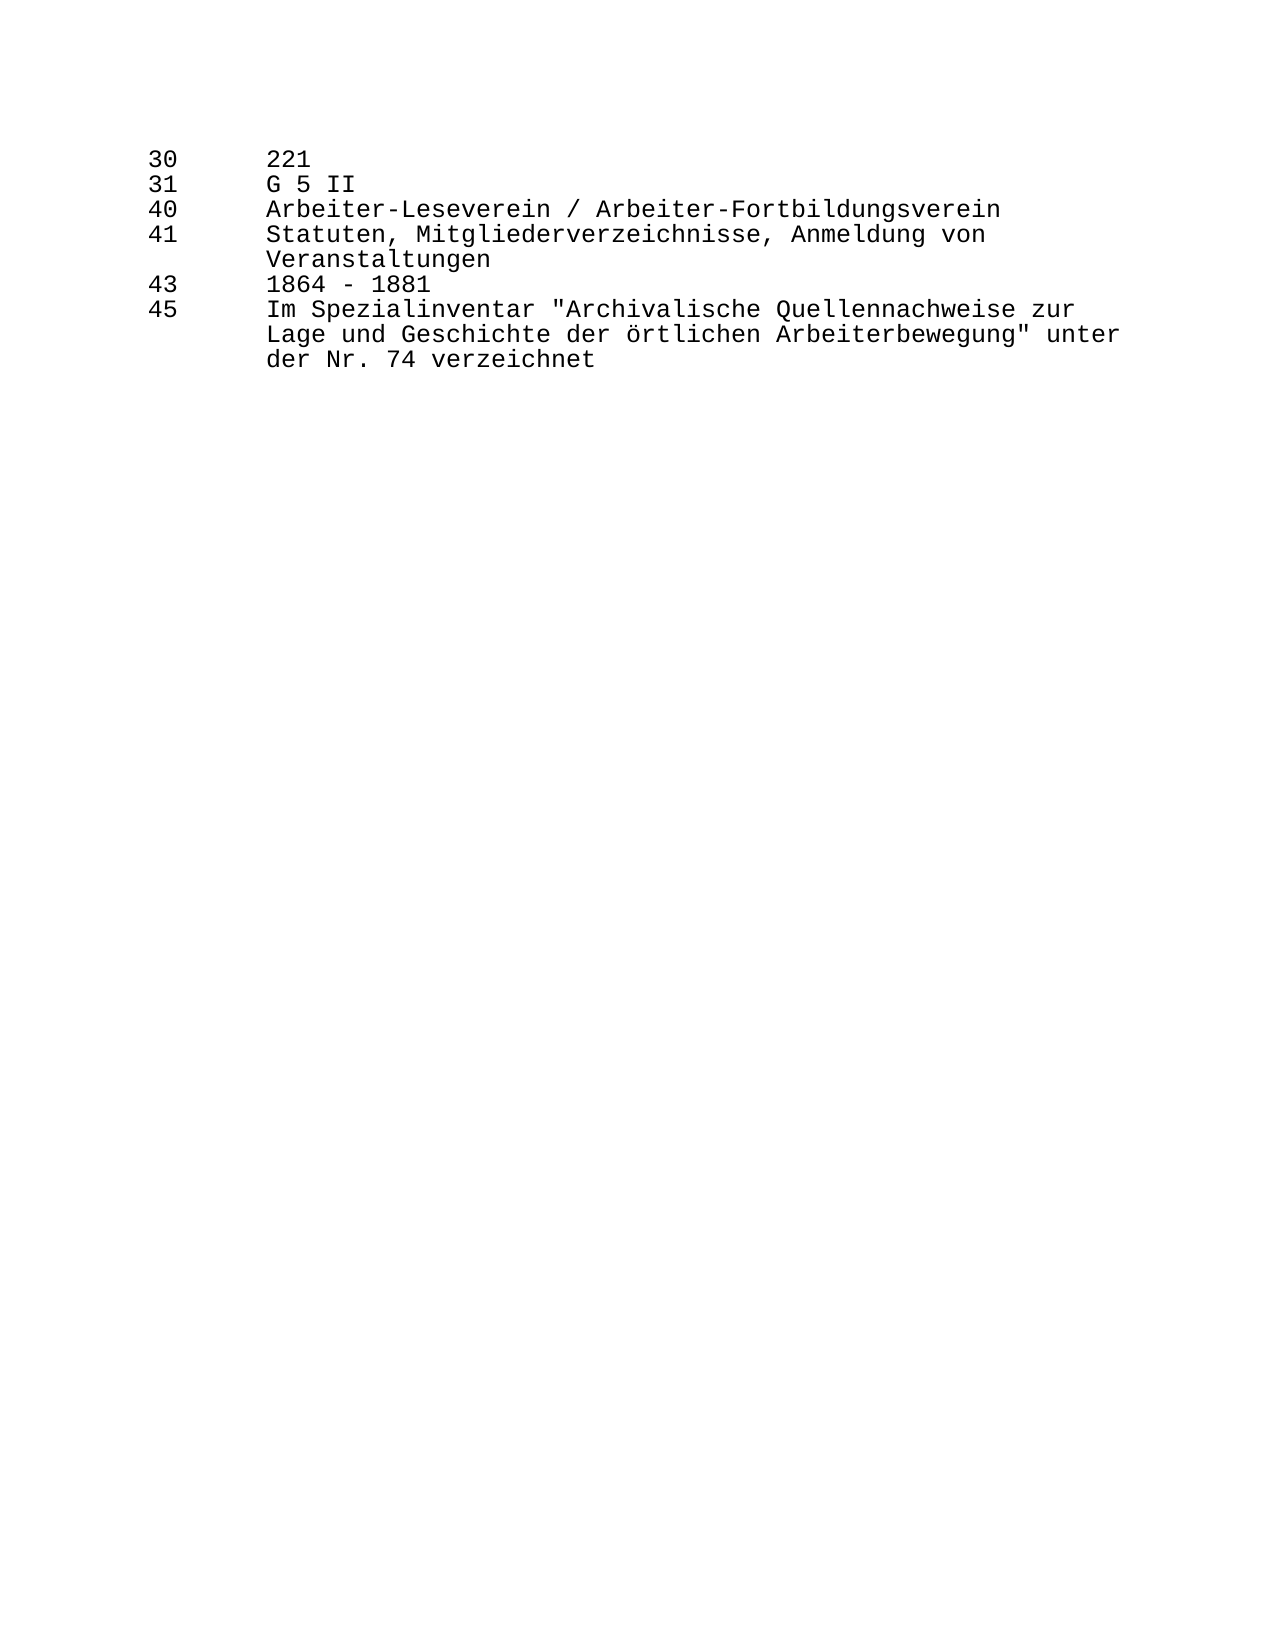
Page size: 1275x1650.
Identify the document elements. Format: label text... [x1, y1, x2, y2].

text 40 s[Arbeiter-Leseverein]s / Arbeiter-Fortbildungsverein [148, 198, 1127, 223]
text 31 G 5 II [148, 173, 1127, 198]
text 41 Statuten, Mitgliederverzeichnisse, Anmeldung von Veranstaltungen [148, 223, 1127, 273]
text 30 221 [148, 148, 1127, 173]
text 45 Im Spezialinventar "Archivalische Quellennachweise zur Lage und Geschichte der örtlichen Arbeiterbewegung" unter der Nr. 74 verzeichnet [148, 298, 1127, 373]
text 43 1864 - 1881 [148, 273, 1127, 298]
